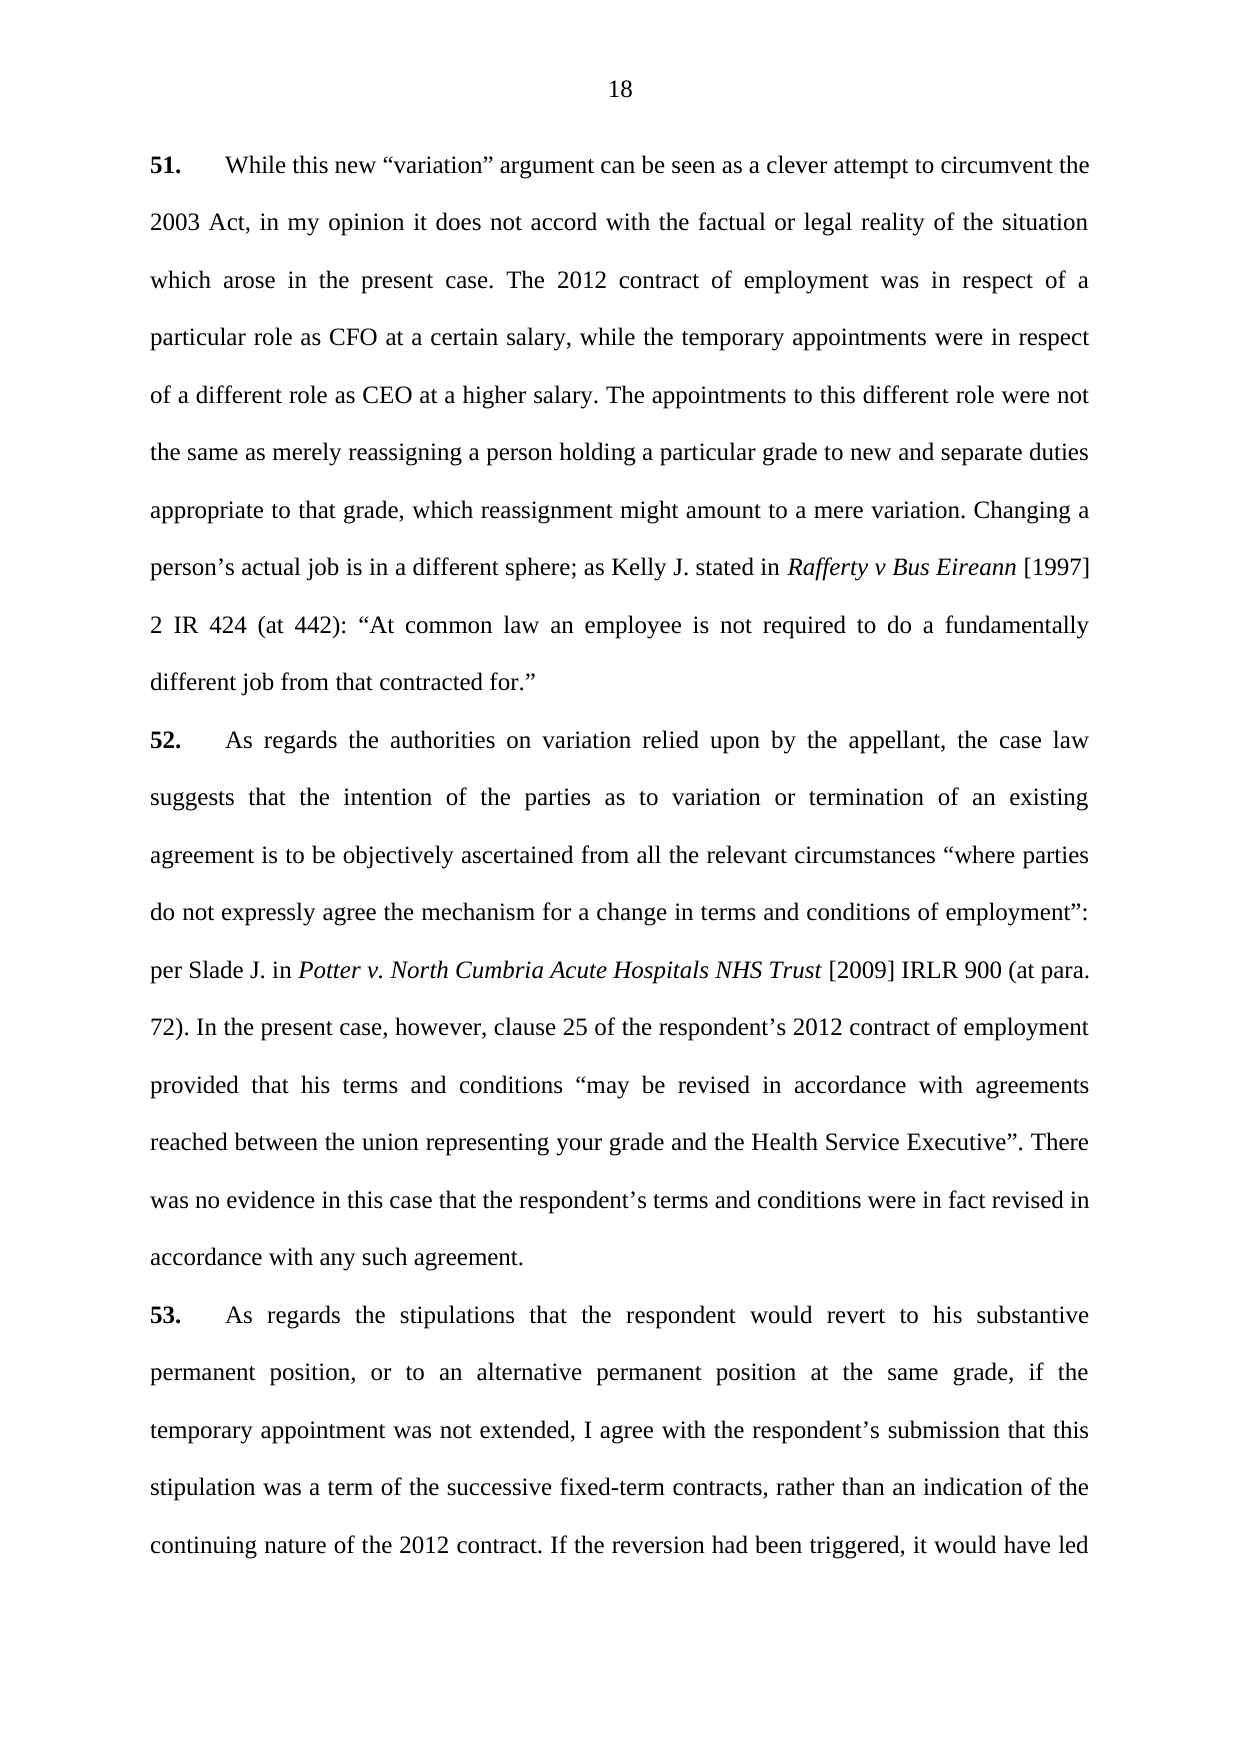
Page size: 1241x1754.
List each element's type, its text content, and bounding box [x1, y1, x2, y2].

list While this new “variation” argument can be seen as a clever attempt to circumvent the 2003 Act, in my opinion it does not accord with the factual or legal reality of the situation which arose in the present case. The 2012 contract of employment was in respect of a particular role as CFO at a certain salary, while the temporary appointments were in respect of a different role as CEO at a higher salary. The appointments to this different role were not the same as merely reassigning a person holding a particular grade to new and separate duties appropriate to that grade, which reassignment might amount to a mere variation. Changing a person’s actual job is in a different sphere; as Kelly J. stated in Rafferty v Bus Eireann [1997] 2 IR 424 (at 442): “At common law an employee is not required to do a fundamentally different job from that contracted for.” [150, 150, 1090, 696]
list As regards the authorities on variation relied upon by the appellant, the case law suggests that the intention of the parties as to variation or termination of an existing agreement is to be objectively ascertained from all the relevant circumstances “where parties do not expressly agree the mechanism for a change in terms and conditions of employment”: per Slade J. in Potter v. North Cumbria Acute Hospitals NHS Trust [2009] IRLR 900 (at para. 72). In the present case, however, clause 25 of the respondent’s 2012 contract of employment provided that his terms and conditions “may be revised in accordance with agreements reached between the union representing your grade and the Health Service Executive”. There was no evidence in this case that the respondent’s terms and conditions were in fact revised in accordance with any such agreement. [150, 725, 1090, 1271]
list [150, 1300, 1090, 1559]
